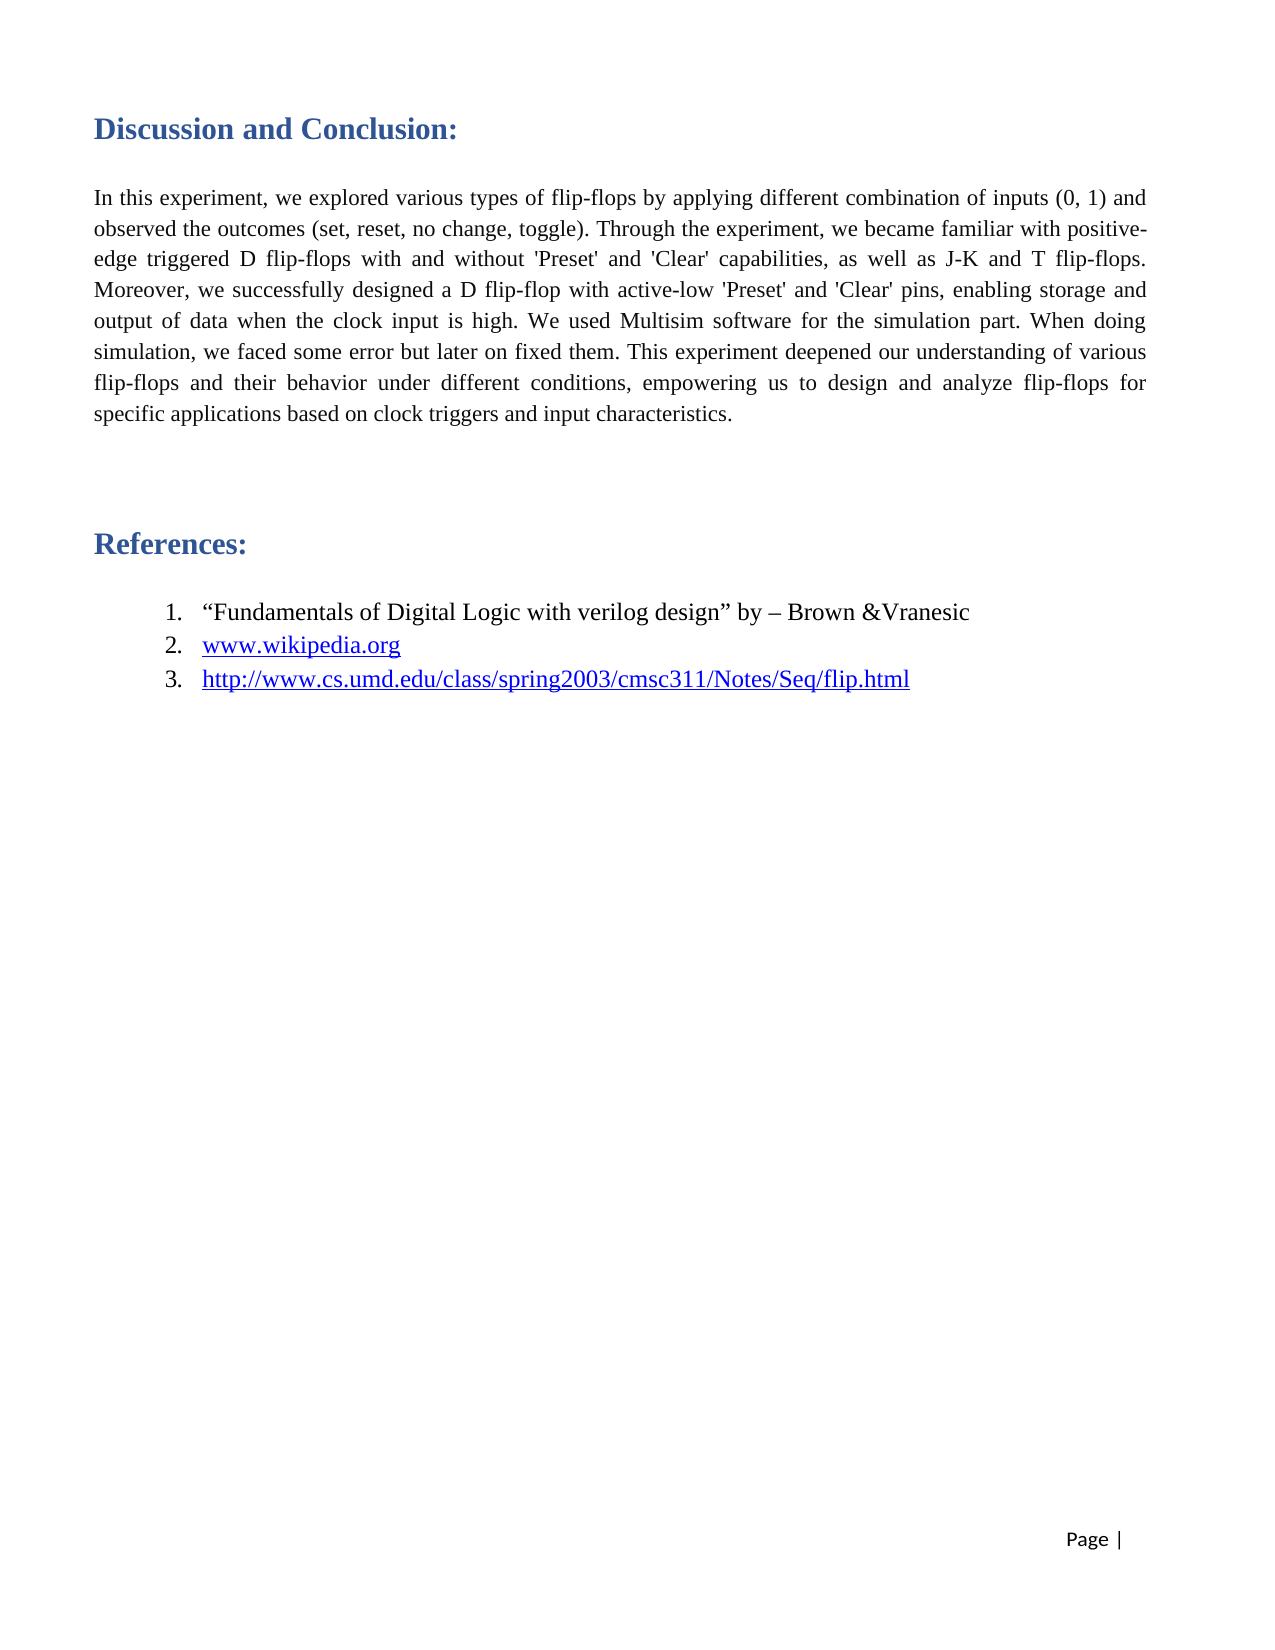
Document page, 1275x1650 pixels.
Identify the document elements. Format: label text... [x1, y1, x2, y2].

text In this experiment, we explored various types of flip-flops by applying different combination of inputs (0, 1) and observed the outcomes (set, reset, no change, toggle). Through the experiment, we became familiar with positive-edge triggered D flip-flops with and without 'Preset' and 'Clear' capabilities, as well as J-K and T flip-flops. Moreover, we successfully designed a D flip-flop with active-low 'Preset' and 'Clear' pins, enabling storage and output of data when the clock input is high. We used Multisim software for the simulation part. When doing simulation, we faced some error but later on fixed them. This experiment deepened our understanding of various flip-flops and their behavior under different conditions, empowering us to design and analyze flip-flops for specific applications based on clock triggers and input characteristics. [94, 184, 1149, 426]
list www.wikipedia.org [164, 631, 1221, 659]
list “Fundamentals of Digital Logic with verilog design” by – Brown &Vranesic [164, 597, 1221, 626]
subtitle References: [94, 526, 1221, 562]
subtitle Discussion and Conclusion: [94, 110, 1221, 146]
list http://www.cs.umd.edu/class/spring2003/cmsc311/Notes/Seq/flip.html [164, 664, 1221, 692]
